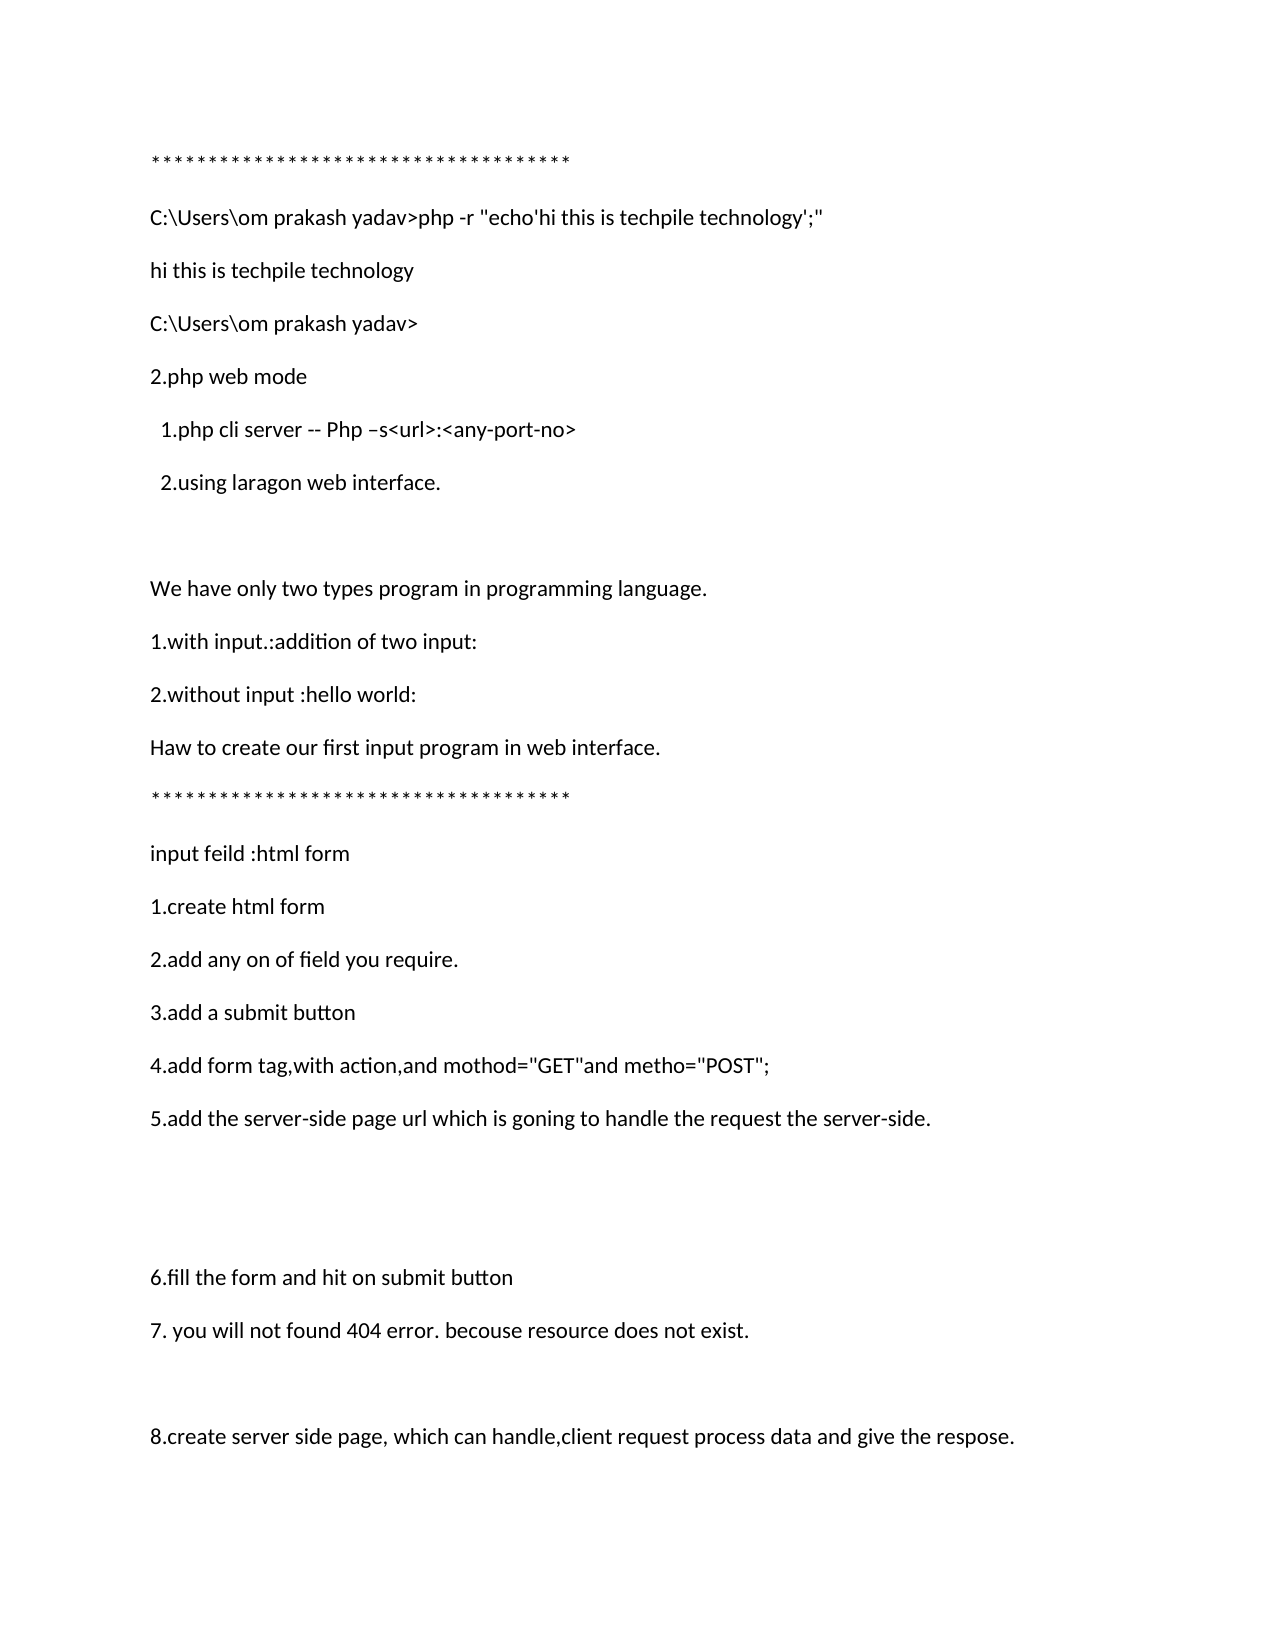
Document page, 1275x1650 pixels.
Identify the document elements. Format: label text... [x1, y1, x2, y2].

text 7. you will not found 404 error. becouse resource does not exist. [150, 1316, 1125, 1344]
text 1.with input.:addition of two input: [150, 627, 1125, 655]
text 1.php cli server -- Php –s<url>:<any-port-no> [150, 415, 1125, 443]
text 2.add any on of field you require. [150, 945, 1125, 973]
text Haw to create our first input program in web interface. [150, 733, 1125, 761]
text 8.create server side page, which can handle,client request process data and give the respose. [150, 1422, 1125, 1451]
text ************************************* [150, 150, 1125, 178]
text C:\Users\om prakash yadav>php -r "echo'hi this is techpile technology';" [150, 203, 1125, 231]
text 3.add a submit button [150, 998, 1125, 1026]
text ************************************* [150, 786, 1125, 814]
text C:\Users\om prakash yadav> [150, 309, 1125, 337]
text 2.without input :hello world: [150, 680, 1125, 708]
text 6.fill the form and hit on submit button [150, 1263, 1125, 1291]
text We have only two types program in programming language. [150, 574, 1125, 602]
text 5.add the server-side page url which is goning to handle the request the server-side. [150, 1104, 1125, 1132]
text 2.php web mode [150, 362, 1125, 390]
text hi this is techpile technology [150, 256, 1125, 284]
text 2.using laragon web interface. [150, 468, 1125, 496]
text input feild :html form [150, 839, 1125, 867]
text 1.create html form [150, 892, 1125, 920]
text 4.add form tag,with action,and mothod="GET"and metho="POST"; [150, 1051, 1125, 1079]
